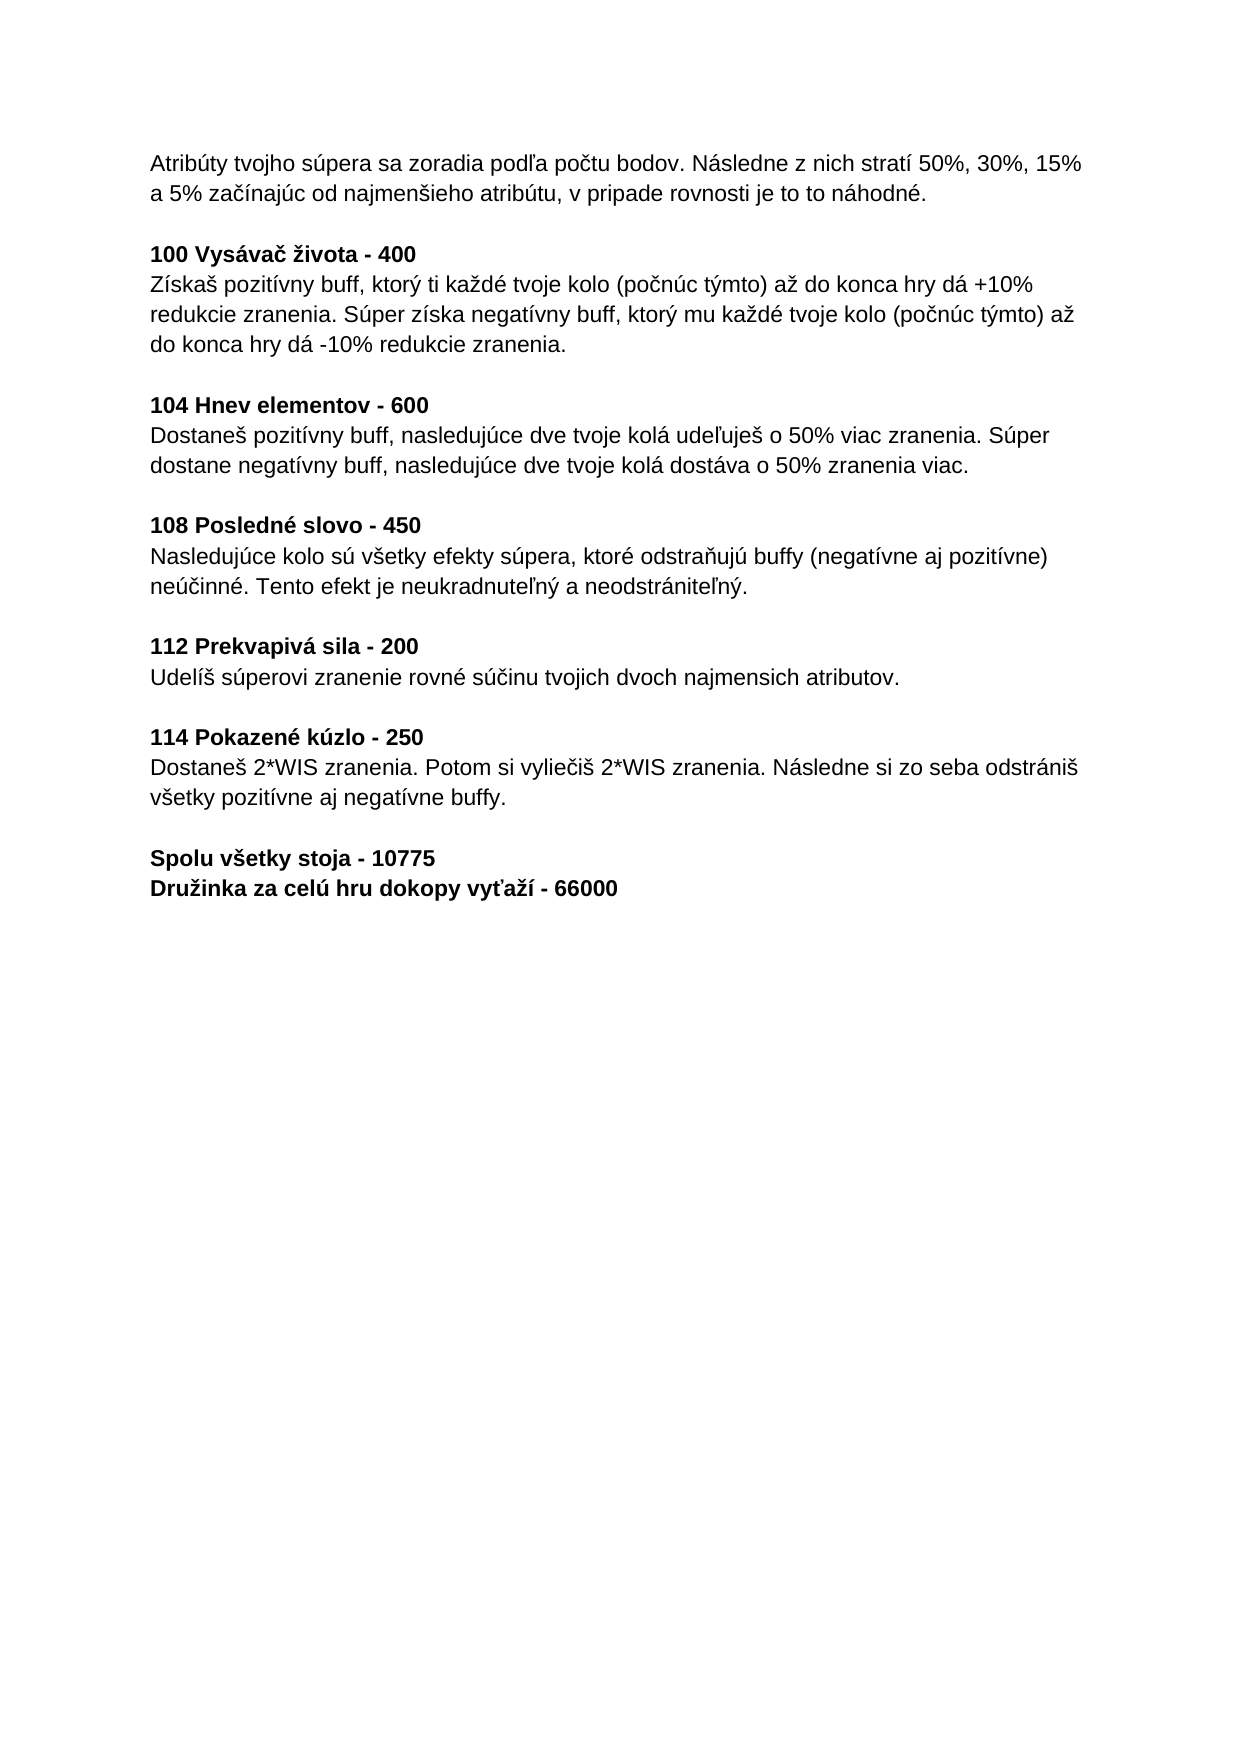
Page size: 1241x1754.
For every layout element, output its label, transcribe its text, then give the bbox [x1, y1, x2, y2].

text 104 Hnev elementov - 600 [150, 392, 1090, 418]
text Družinka za celú hru dokopy vyťaží - 66000 [150, 875, 1090, 901]
text Udelíš súperovi zranenie rovné súčinu tvojich dvoch najmensich atributov. [150, 663, 1090, 690]
text 108 Posledné slovo - 450 [150, 512, 1090, 539]
text 112 Prekvapivá sila - 200 [150, 633, 1090, 660]
text Spolu všetky stoja - 10775 [150, 845, 1090, 871]
text 114 Pokazené kúzlo - 250 [150, 724, 1090, 750]
text Získaš pozitívny buff, ktorý ti každé tvoje kolo (počnúc týmto) až do konca hry dá +10% redukcie zranenia. Súper získa negatívny buff, ktorý mu každé tvoje kolo (počnúc týmto) až do konca hry dá -10% redukcie zranenia. [150, 271, 1090, 358]
text Dostaneš 2*WIS zranenia. Potom si vyliečiš 2*WIS zranenia. Následne si zo seba odstrániš všetky pozitívne aj negatívne buffy. [150, 754, 1090, 811]
text Nasledujúce kolo sú všetky efekty súpera, ktoré odstraňujú buffy (negatívne aj pozitívne) neúčinné. Tento efekt je neukradnuteľný a neodstrániteľný. [150, 543, 1090, 599]
text 100 Vysávač života - 400 [150, 241, 1090, 267]
text Dostaneš pozitívny buff, nasledujúce dve tvoje kolá udeľuješ o 50% viac zranenia. Súper dostane negatívny buff, nasledujúce dve tvoje kolá dostáva o 50% zranenia viac. [150, 422, 1090, 478]
text Atribúty tvojho súpera sa zoradia podľa počtu bodov. Následne z nich stratí 50%, 30%, 15% a 5% začínajúc od najmenšieho atribútu, v pripade rovnosti je to to náhodné. [150, 150, 1090, 207]
